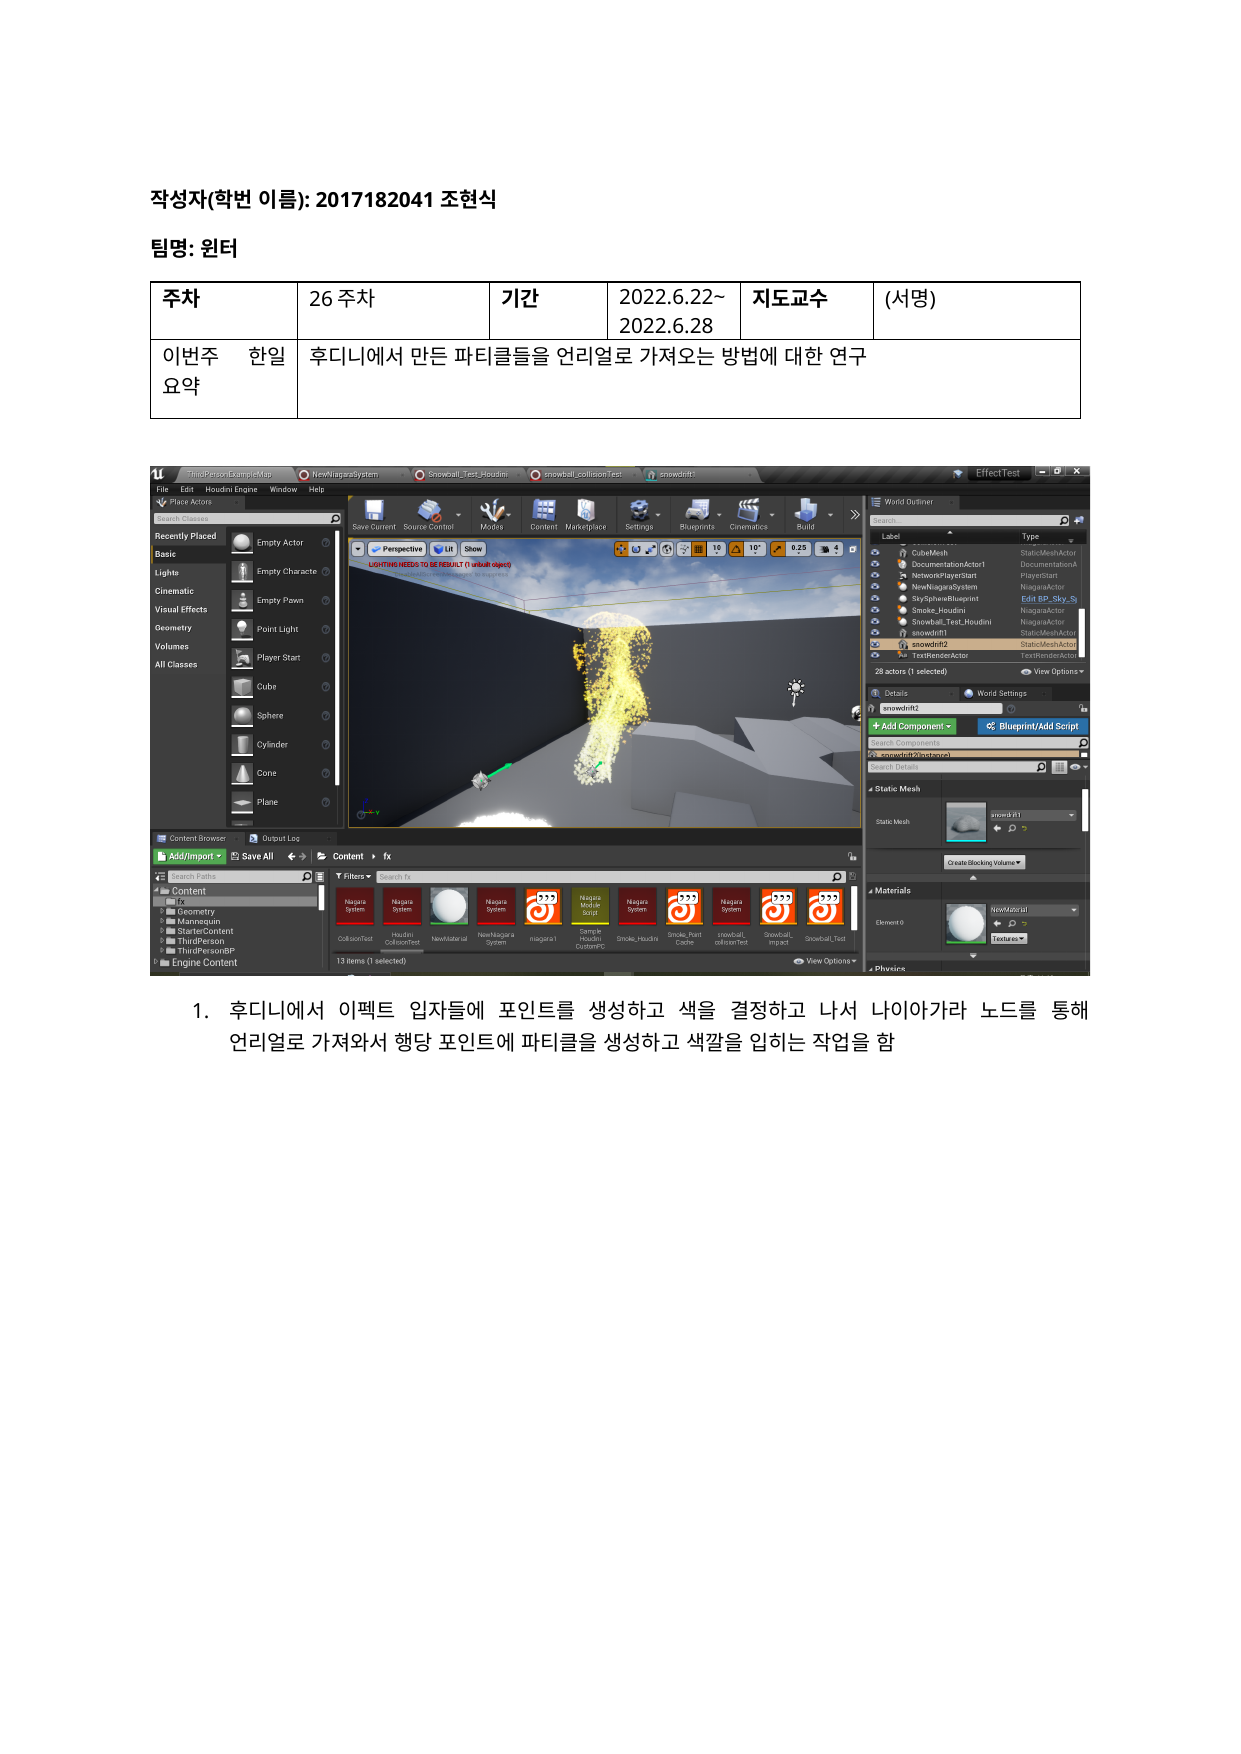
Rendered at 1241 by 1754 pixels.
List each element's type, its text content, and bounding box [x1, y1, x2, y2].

table_header 지도교수 [741, 283, 873, 339]
table_header (서명) [874, 283, 1080, 339]
table_header 주차 [151, 283, 297, 339]
table_cell 후디니에서 만든 파티클들을 언리얼로 가져오는 방법에 대한 연구 [298, 340, 1080, 418]
table_header 26주차 [298, 283, 489, 339]
picture [150, 466, 1091, 976]
table_header 기간 [490, 283, 607, 339]
table_header 2022.6.22~ 2022.6.28 [608, 283, 740, 339]
table_cell 이번주 한일 요약 [151, 340, 297, 418]
list 후디니에서 이펙트 입자들에 포인트를 생성하고 색을 결정하고 나서 나이아가라 노드를 통해 언리얼로 가져와서 행당 포인트에 파티클을 생성하고 색깔을 입히는 작업을 함 [192, 994, 1090, 1057]
